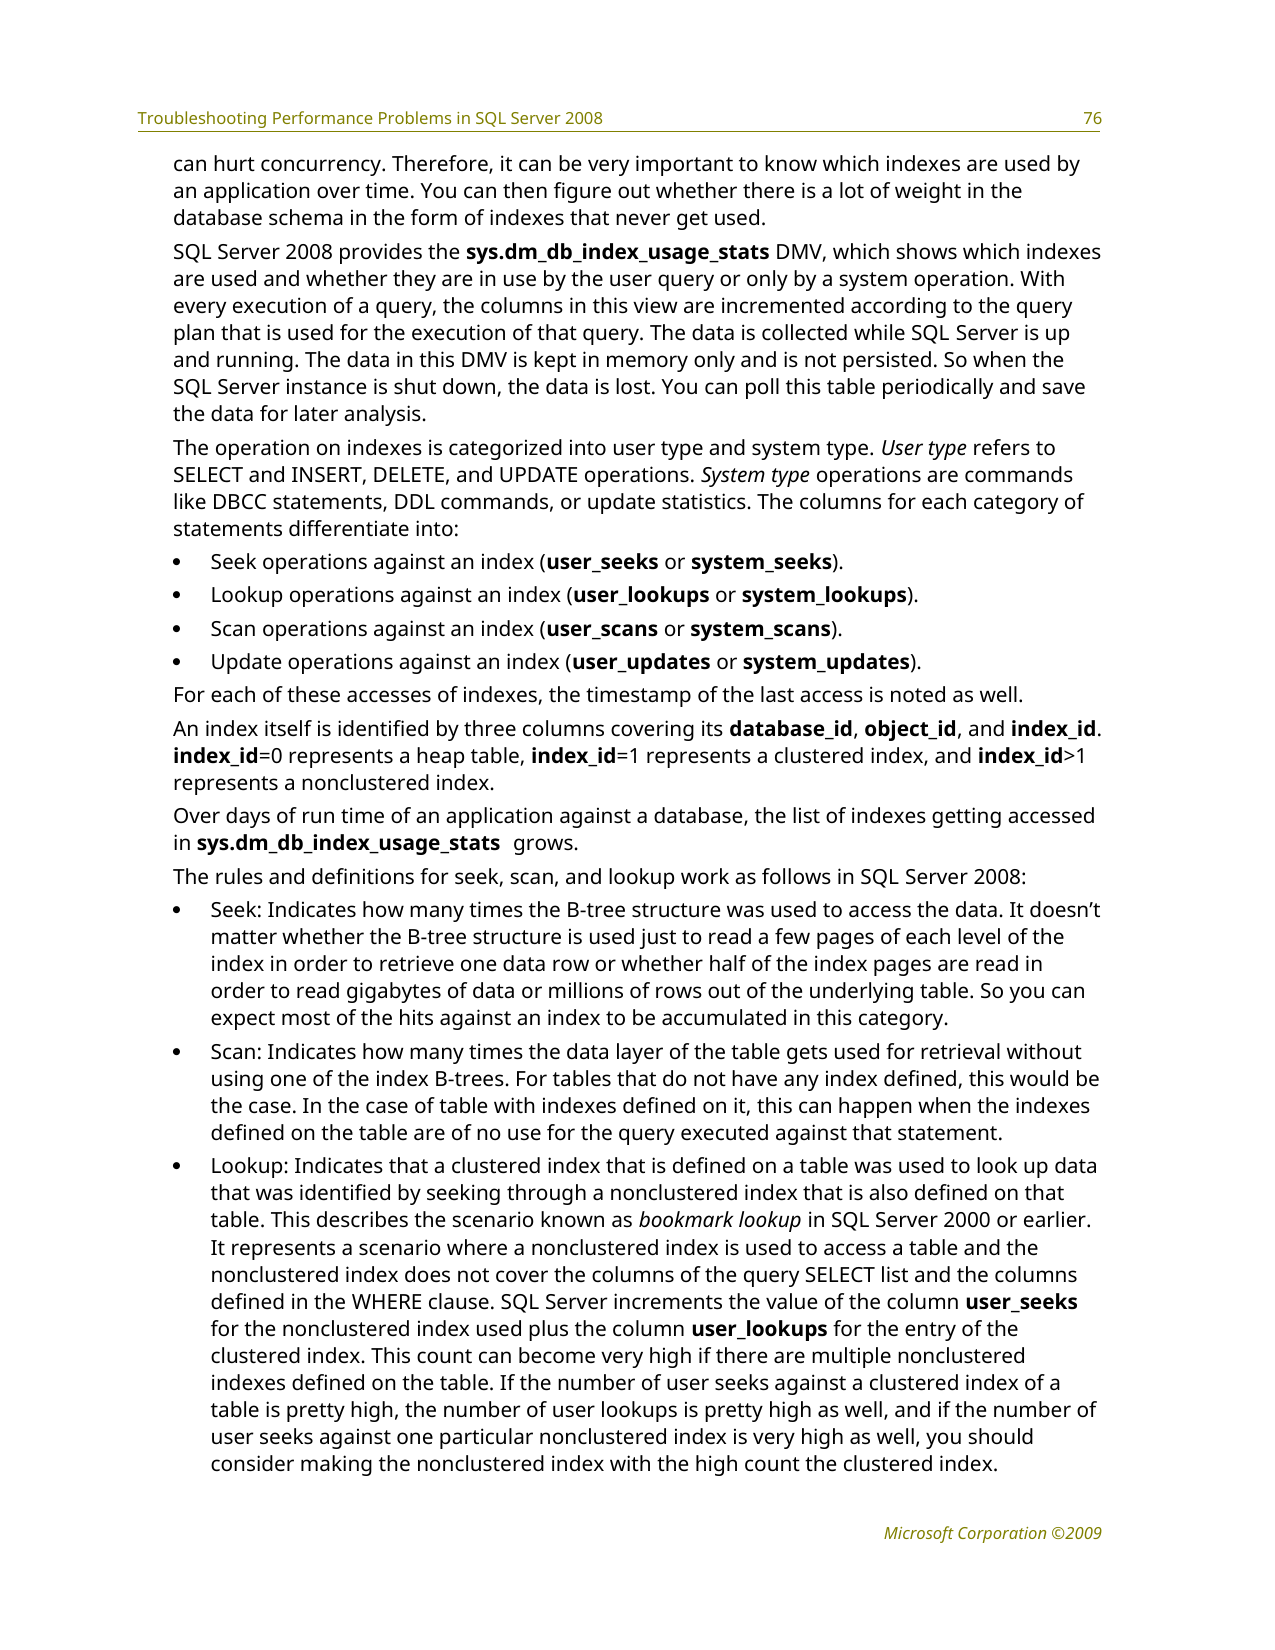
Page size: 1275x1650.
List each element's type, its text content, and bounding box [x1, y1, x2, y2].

list Lookup operations against an index (user_lookups or system_lookups). [173, 581, 1102, 608]
list Seek: Indicates how many times the B-tree structure was used to access the data. It doesn’t matter whether the B-tree structure is used just to read a few pages of each level of the index in order to retrieve one data row or whether half of the index pages are read in order to read gigabytes of data or millions of rows out of the underlying table. So you can expect most of the hits against an index to be accumulated in this category. [173, 896, 1102, 1031]
list Lookup: Indicates that a clustered index that is defined on a table was used to look up data that was identified by seeking through a nonclustered index that is also defined on that table. This describes the scenario known as bookmark lookup in SQL Server 2000 or earlier. It represents a scenario where a nonclustered index is used to access a table and the nonclustered index does not cover the columns of the query SELECT list and the columns defined in the WHERE clause. SQL Server increments the value of the column user_seeks for the nonclustered index used plus the column user_lookups for the entry of the clustered index. This count can become very high if there are multiple nonclustered indexes defined on the table. If the number of user seeks against a clustered index of a table is pretty high, the number of user lookups is pretty high as well, and if the number of user seeks against one particular nonclustered index is very high as well, you should consider making the nonclustered index with the high count the clustered index. [173, 1152, 1102, 1477]
text The rules and definitions for seek, scan, and lookup work as follows in SQL Server 2008: [173, 862, 1102, 889]
list Scan operations against an index (user_scans or system_scans). [173, 614, 1102, 642]
text For each of these accesses of indexes, the timestamp of the last access is noted as well. [173, 681, 1102, 708]
list Update operations against an index (user_updates or system_updates). [173, 648, 1102, 675]
text Over days of run time of an application against a database, the list of indexes getting accessed in sys.dm_db_index_usage_stats grows. [173, 802, 1102, 856]
text The operation on indexes is categorized into user type and system type. User type refers to SELECT and INSERT, DELETE, and UPDATE operations. System type operations are commands like DBCC statements, DDL commands, or update statistics. The columns for each category of statements differentiate into: [173, 433, 1102, 542]
list Scan: Indicates how many times the data layer of the table gets used for retrieval without using one of the index B-trees. For tables that do not have any index defined, this would be the case. In the case of table with indexes defined on it, this can happen when the indexes defined on the table are of no use for the query executed against that statement. [173, 1037, 1102, 1146]
text An index itself is identified by three columns covering its database_id, object_id, and index_id. index_id=0 represents a heap table, index_id=1 represents a clustered index, and index_id>1 represents a nonclustered index. [173, 714, 1102, 796]
text SQL Server 2008 provides the sys.dm_db_index_usage_stats DMV, which shows which indexes are used and whether they are in use by the user query or only by a system operation. With every execution of a query, the columns in this view are incremented according to the query plan that is used for the execution of that query. The data is collected while SQL Server is up and running. The data in this DMV is kept in memory only and is not persisted. So when the SQL Server instance is shut down, the data is lost. You can poll this table periodically and save the data for later analysis. [173, 237, 1102, 427]
list Seek operations against an index (user_seeks or system_seeks). [173, 548, 1102, 575]
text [173, 150, 1102, 231]
